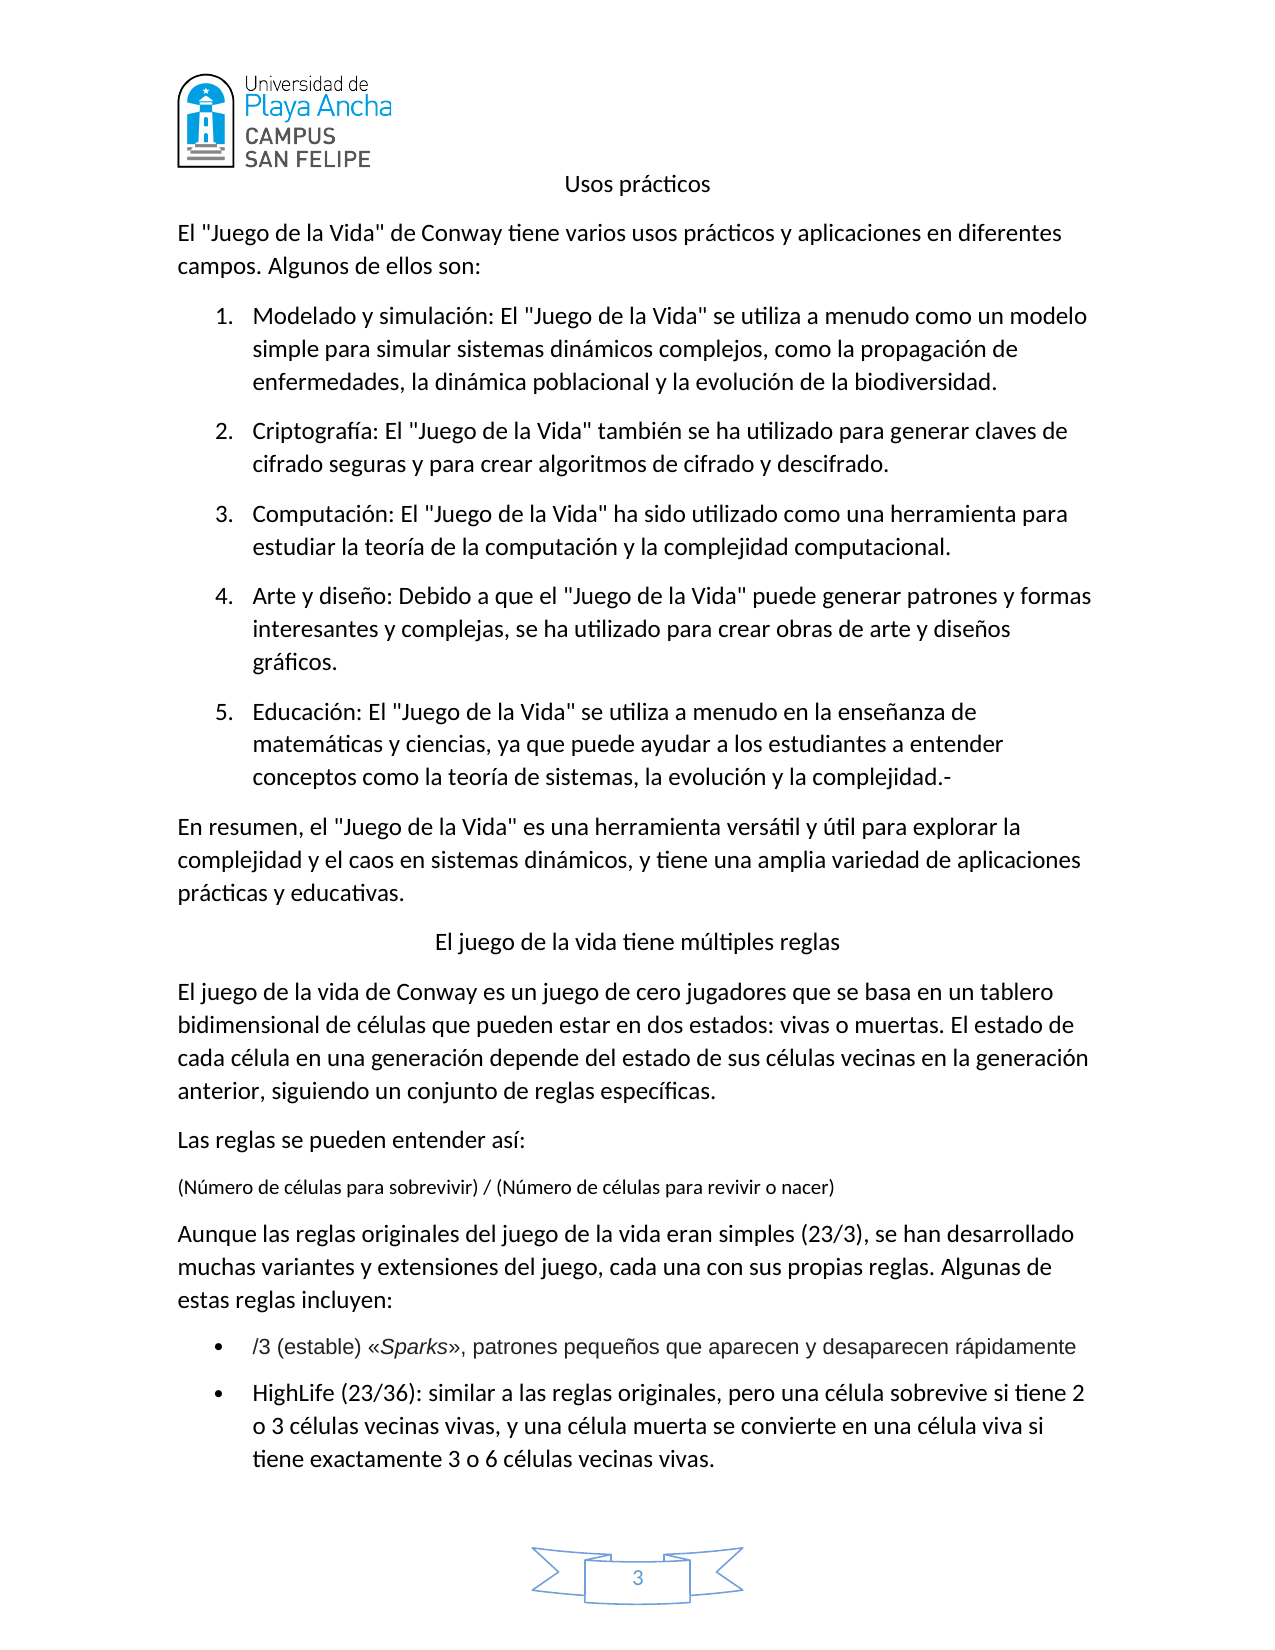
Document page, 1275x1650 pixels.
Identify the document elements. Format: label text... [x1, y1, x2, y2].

text El juego de la vida tiene múltiples reglas [177, 927, 1098, 957]
text En resumen, el "Juego de la Vida" es una herramienta versátil y útil para explorar la complejidad y el caos en sistemas dinámicos, y tiene una amplia variedad de aplicaciones prácticas y educativas. [177, 811, 1098, 907]
text El juego de la vida de Conway es un juego de cero jugadores que se basa en un tablero bidimensional de células que pueden estar en dos estados: vivas o muertas. El estado de cada célula en una generación depende del estado de sus células vecinas en la generación anterior, siguiendo un conjunto de reglas específicas. [177, 976, 1098, 1105]
list Educación: El "Juego de la Vida" se utiliza a menudo en la enseñanza de matemáticas y ciencias, ya que puede ayudar a los estudiantes a entender conceptos como la teoría de sistemas, la evolución y la complejidad.- [215, 696, 1098, 792]
list HighLife (23/36): similar a las reglas originales, pero una célula sobrevive si tiene 2 o 3 células vecinas vivas, y una célula muerta se convierte en una célula viva si tiene exactamente 3 o 6 células vecinas vivas. [215, 1377, 1098, 1474]
list Computación: El "Juego de la Vida" ha sido utilizado como una herramienta para estudiar la teoría de la computación y la complejidad computacional. [215, 498, 1098, 561]
text Las reglas se pueden entender así: [177, 1124, 1098, 1155]
list Arte y diseño: Debido a que el "Juego de la Vida" puede generar patrones y formas interesantes y complejas, se ha utilizado para crear obras de arte y diseños gráficos. [215, 580, 1098, 677]
list Criptografía: El "Juego de la Vida" también se ha utilizado para generar claves de cifrado seguras y para crear algoritmos de cifrado y descifrado. [215, 415, 1098, 479]
text Aunque las reglas originales del juego de la vida eran simples (23/3), se han desarrollado muchas variantes y extensiones del juego, cada una con sus propias reglas. Algunas de estas reglas incluyen: [177, 1218, 1098, 1314]
list Modelado y simulación: El "Juego de la Vida" se utiliza a menudo como un modelo simple para simular sistemas dinámicos complejos, como la propagación de enfermedades, la dinámica poblacional y la evolución de la biodiversidad. [215, 300, 1098, 396]
text (Número de células para sobrevivir) / (Número de células para revivir o nacer) [177, 1174, 1098, 1199]
text El "Juego de la Vida" de Conway tiene varios usos prácticos y aplicaciones en diferentes campos. Algunos de ellos son: [177, 217, 1098, 281]
picture [177, 73, 392, 168]
list /3 (estable) «Sparks», patrones pequeños que aparecen y desaparecen rápidamente [215, 1333, 1098, 1359]
text Usos prácticos [177, 168, 1098, 198]
